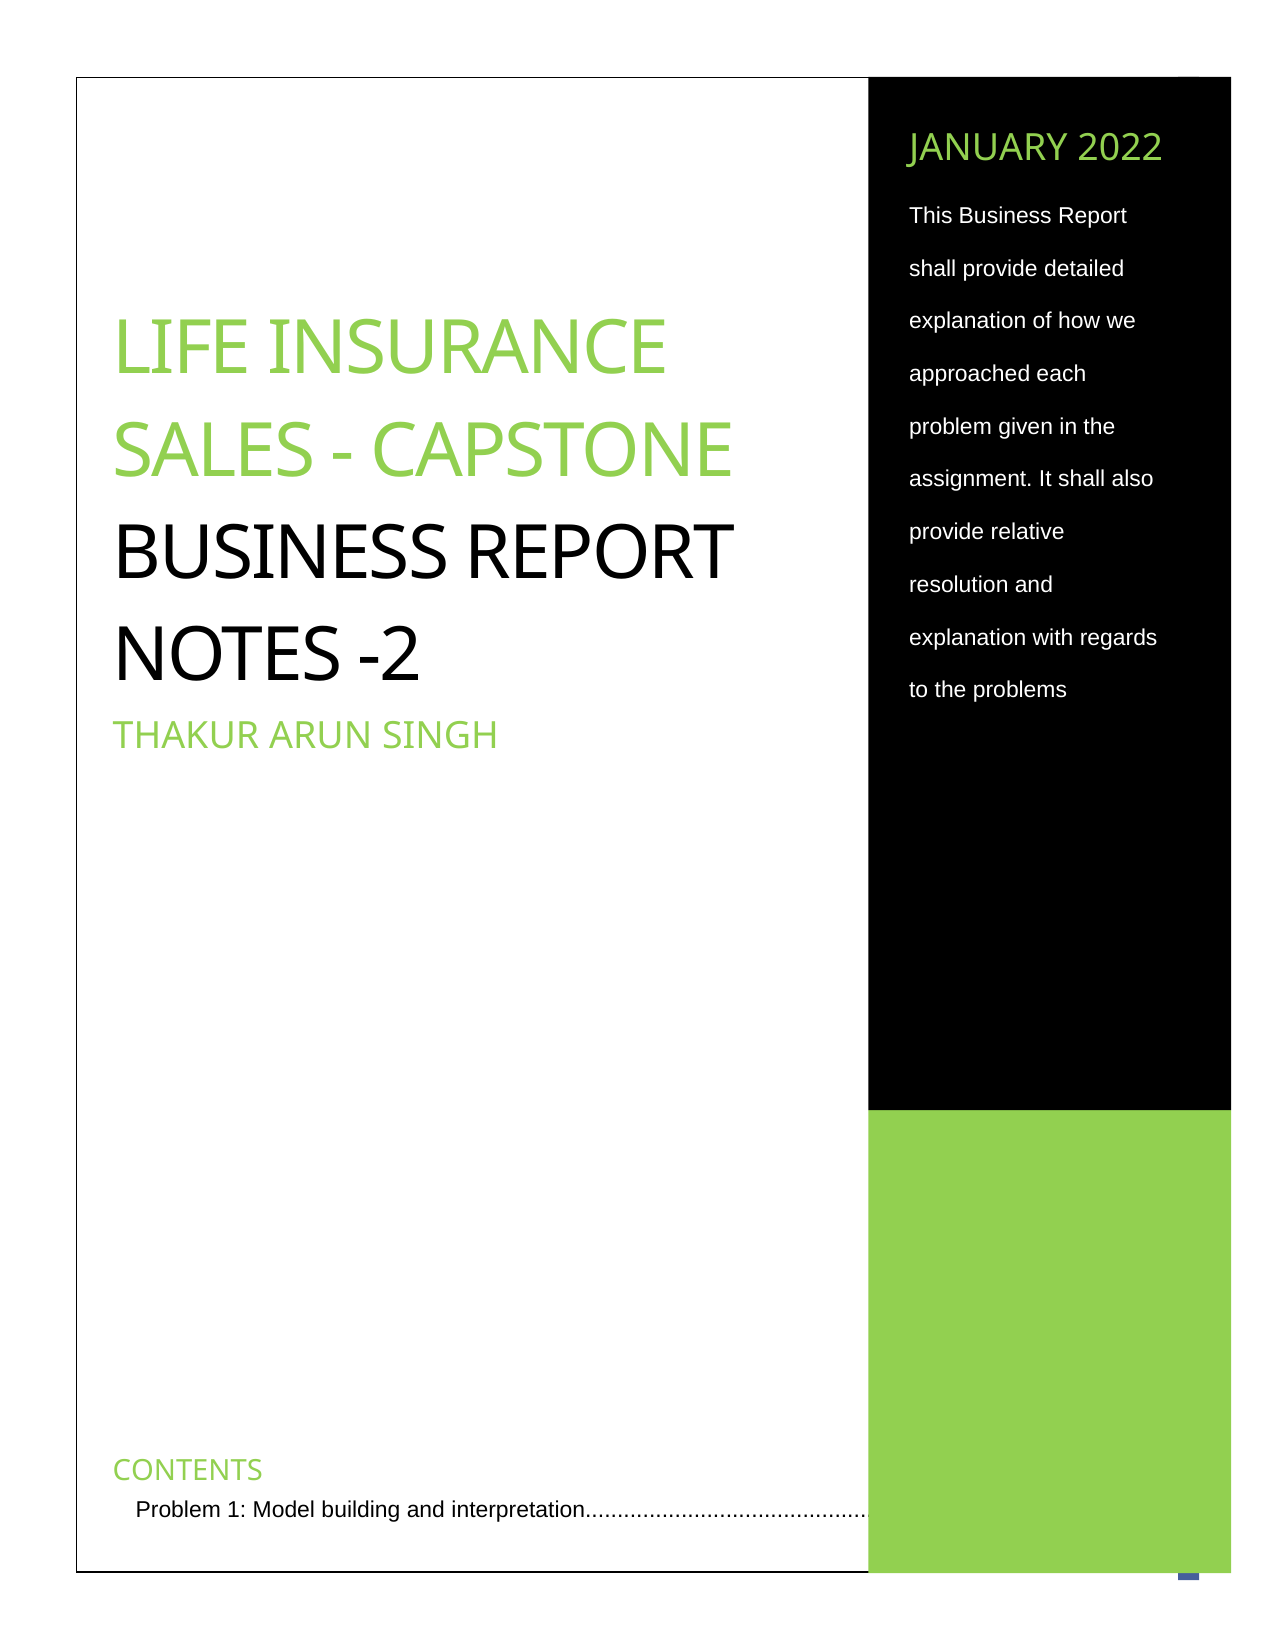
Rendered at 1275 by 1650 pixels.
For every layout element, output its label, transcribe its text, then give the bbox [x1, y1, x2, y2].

title Life Insurance Sales - Capstone [112, 294, 868, 498]
text Thakur Arun Singh [112, 709, 868, 760]
